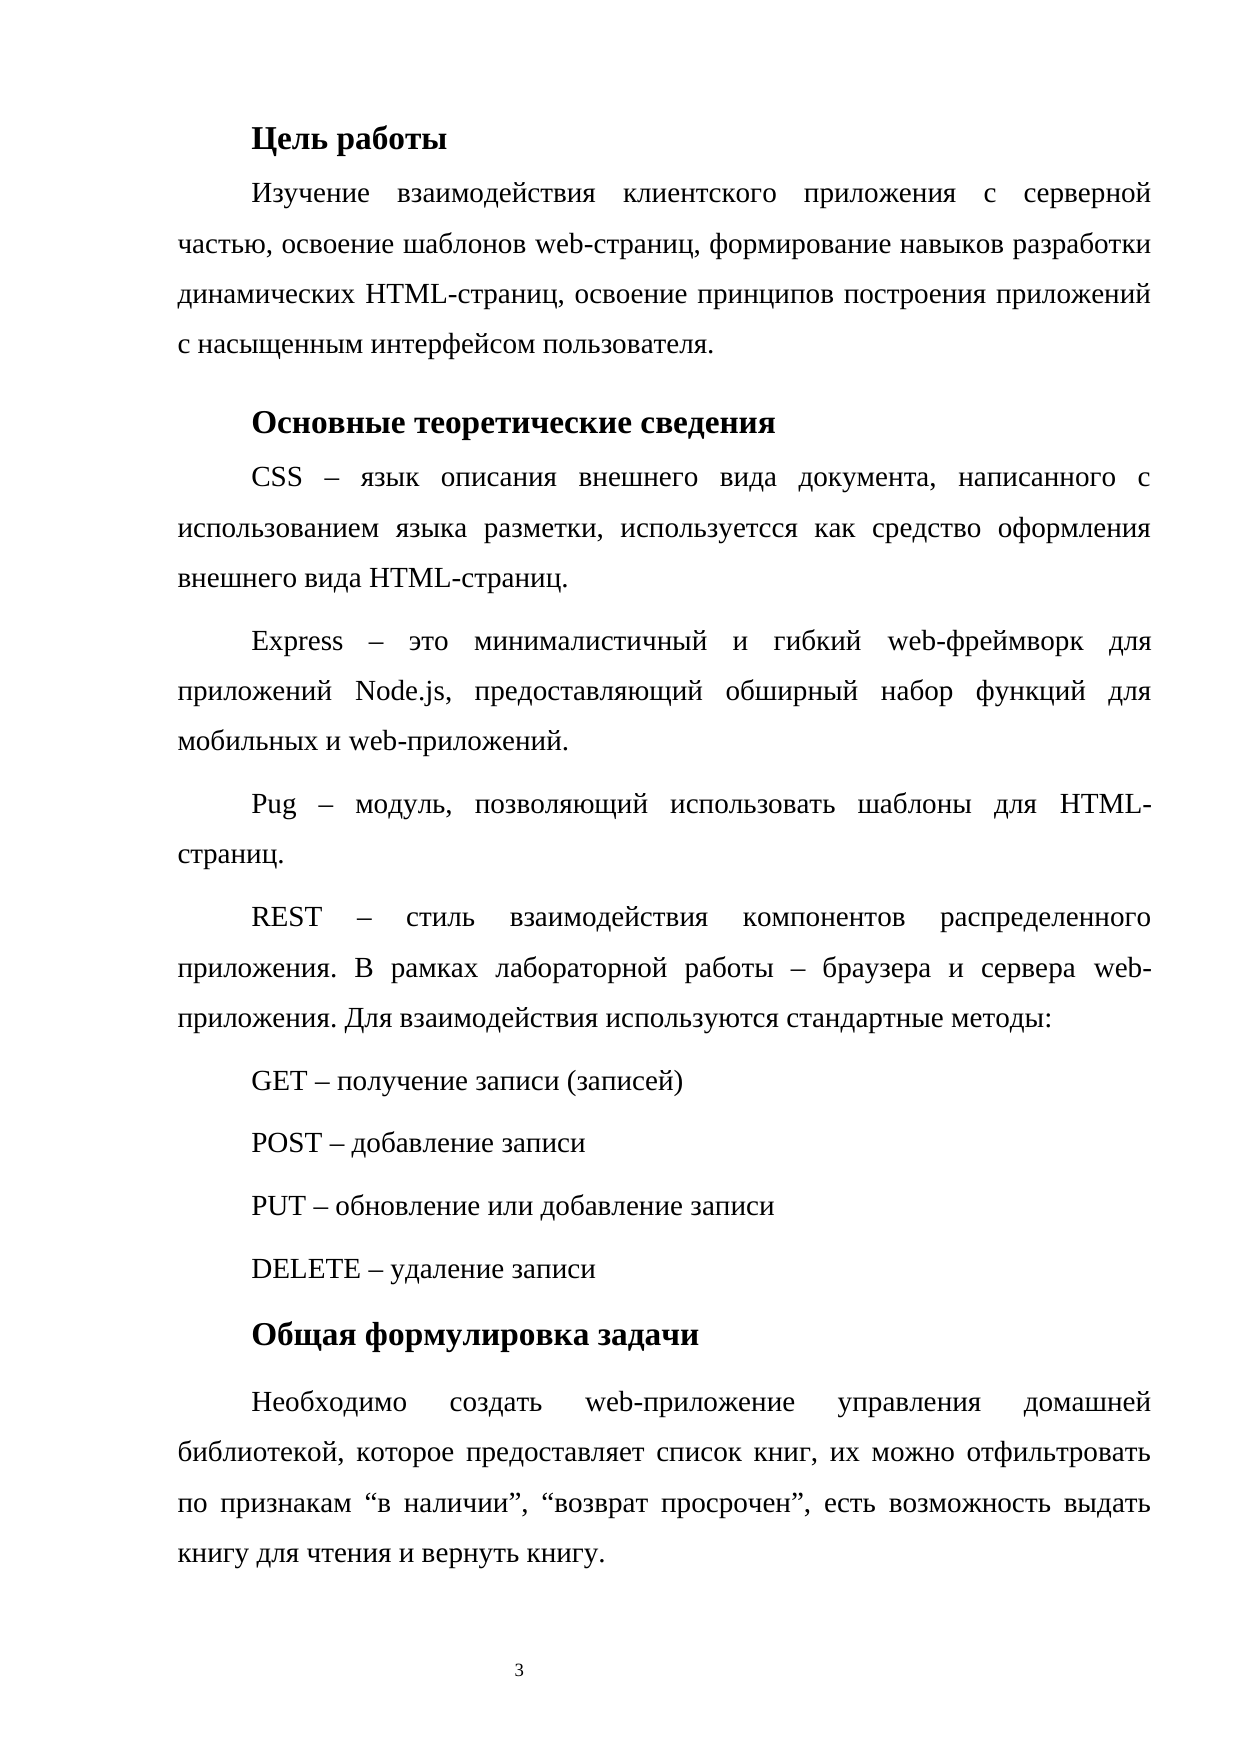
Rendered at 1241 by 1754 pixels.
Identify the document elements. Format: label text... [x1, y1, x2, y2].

text Необходимо создать web-приложение управления домашней библиотекой, которое предоставляет список книг, их можно отфильтровать по признакам “в наличии”, “возврат просрочен”, есть возможность выдать книгу для чтения и вернуть книгу. [177, 1384, 1152, 1568]
text Общая формулировка задачи [177, 1314, 1152, 1352]
text Express – это минималистичный и гибкий web-фреймворк для приложений Node.js, предоставляющий обширный набор функций для мобильных и web-приложений. [177, 623, 1152, 757]
text GET – получение записи (записей) [177, 1063, 1152, 1096]
text Цель работы [177, 118, 1152, 156]
text REST – стиль взаимодействия компонентов распределенного приложения. В рамках лабораторной работы – браузера и сервера web-приложения. Для взаимодействия используются стандартные методы: [177, 899, 1152, 1033]
text Pug – модуль, позволяющий использовать шаблоны для HTML-страниц. [177, 786, 1152, 870]
text DELETE – удаление записи [177, 1251, 1152, 1285]
text Основные теоретические сведения [177, 402, 1152, 440]
text Изучение взаимодействия клиентского приложения с серверной частью, освоение шаблонов web-страниц, формирование навыков разработки динамических HTML-страниц, освоение принципов построения приложений с насыщенным интерфейсом пользователя. [177, 176, 1152, 360]
text PUT – обновление или добавление записи [177, 1188, 1152, 1222]
text CSS – язык описания внешнего вида документа, написанного с использованием языка разметки, используетсся как средство оформления внешнего вида HTML-страниц. [177, 459, 1152, 593]
text POST – добавление записи [177, 1126, 1152, 1159]
